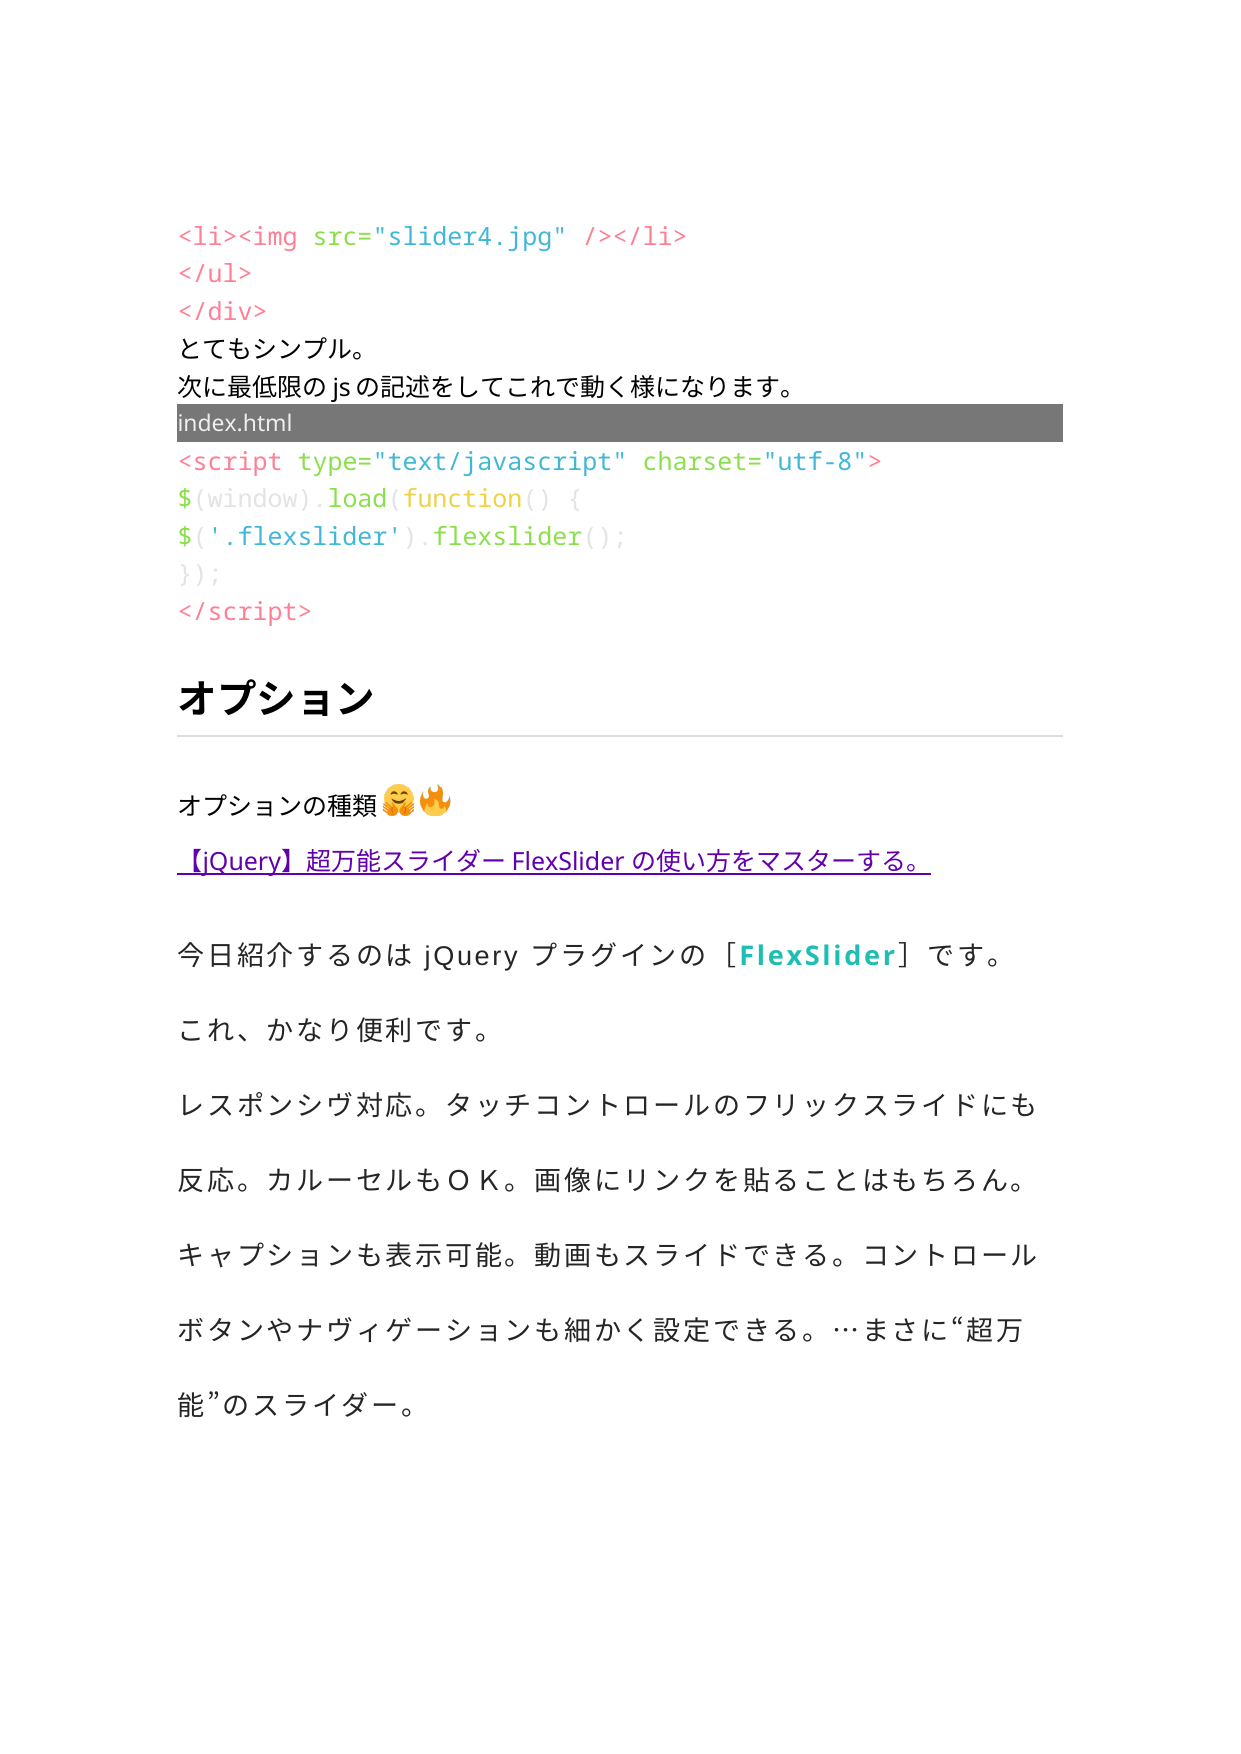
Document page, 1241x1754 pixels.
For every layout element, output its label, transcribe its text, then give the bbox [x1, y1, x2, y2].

text index.html [177, 404, 1063, 442]
picture [419, 784, 451, 816]
text オプション [177, 658, 1063, 735]
picture [382, 784, 414, 816]
text オプションの種類 【jQuery】超万能スライダー FlexSlider の使い方をマスターする。 [177, 766, 1063, 879]
text <script type="text/javascript" charset="utf-8"> [177, 442, 1063, 479]
text $(window).load(function() { [177, 479, 1063, 517]
text <li><img src="slider4.jpg" /></li> [177, 217, 1063, 254]
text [177, 1066, 1063, 1441]
text </script> [177, 592, 1063, 629]
text とてもシンプル。 次に最低限のjsの記述をしてこれで動く様になります。 [177, 329, 1063, 404]
text $('.flexslider').flexslider(); [177, 517, 1063, 554]
text </div> [177, 292, 1063, 329]
text </ul> [177, 254, 1063, 292]
text }); [177, 554, 1063, 592]
text 今日紹介するのは jQuery プラグインの［FlexSlider］です。 これ、かなり便利です。 [177, 916, 1063, 1066]
